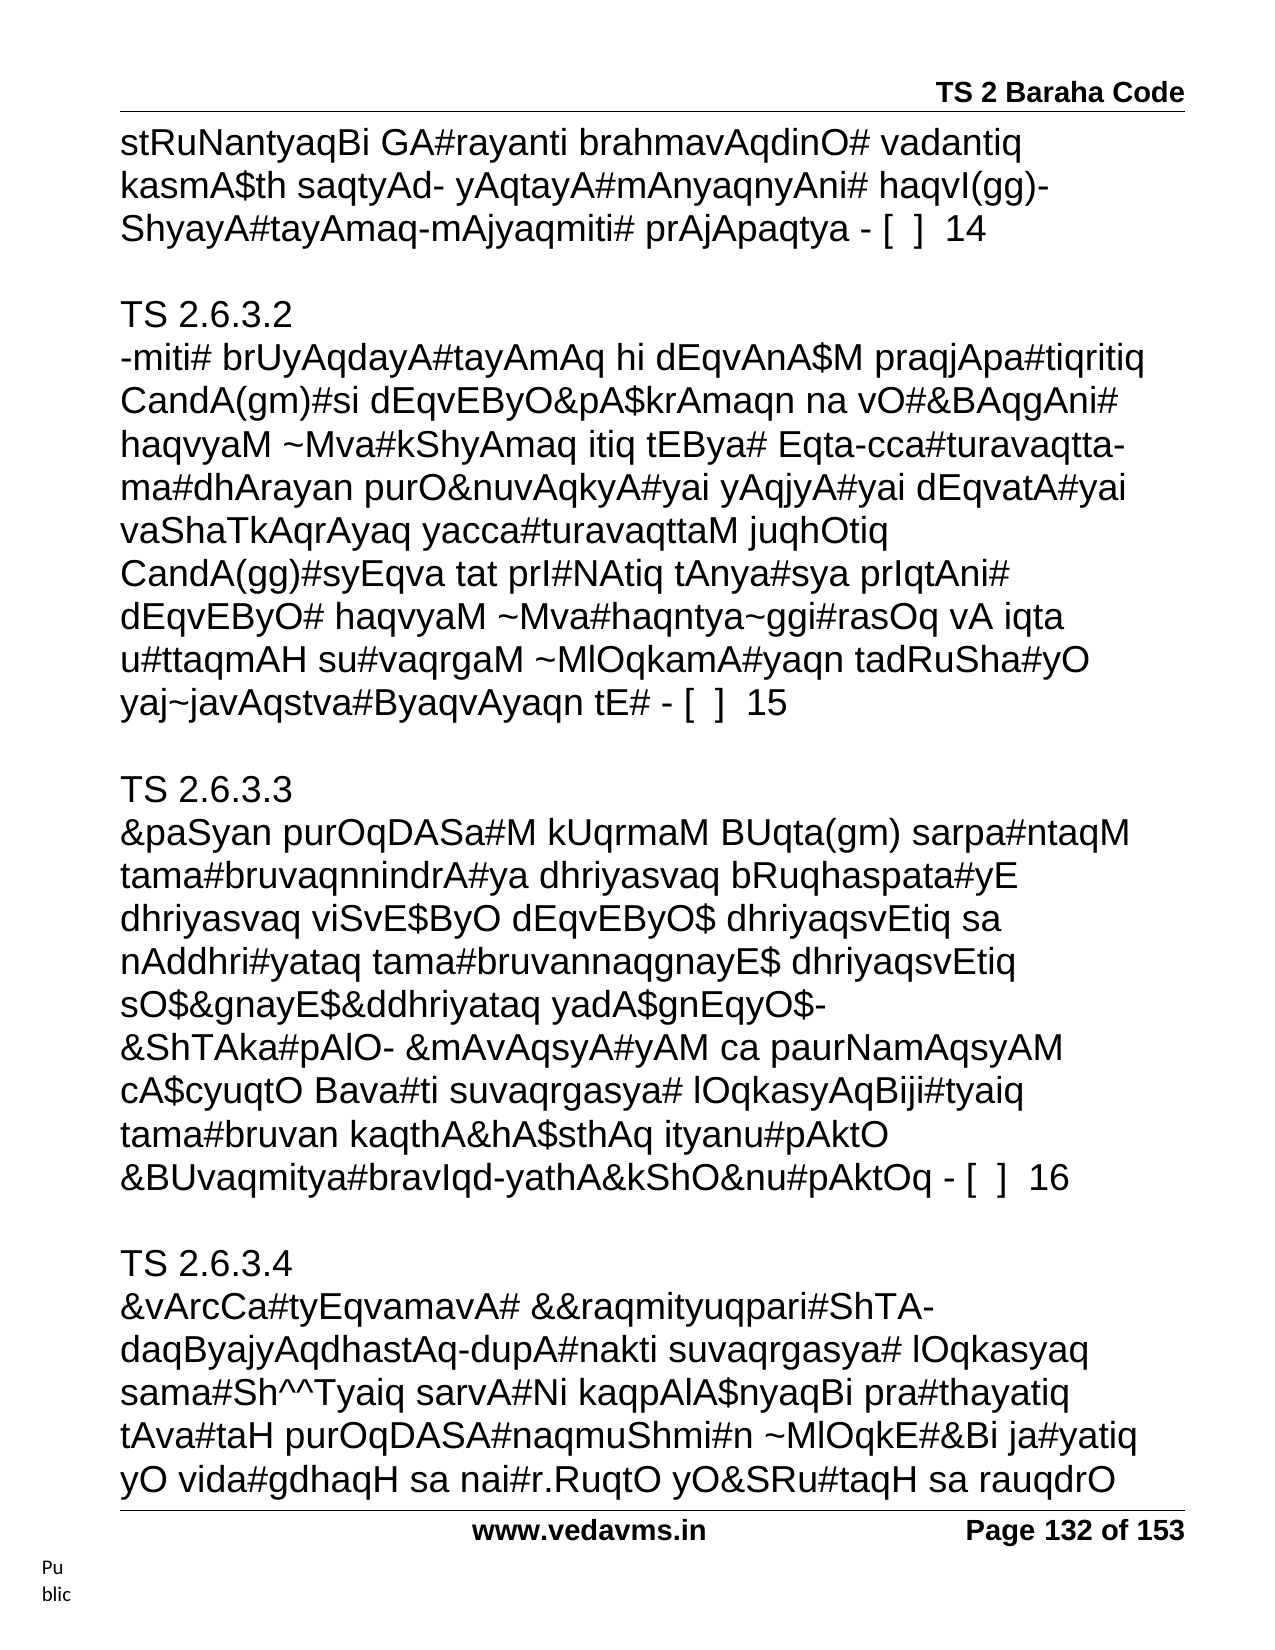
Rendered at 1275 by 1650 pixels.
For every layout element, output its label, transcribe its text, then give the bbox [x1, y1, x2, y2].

text TS 2.6.3.3 [120, 767, 1185, 810]
text stRuNantyaqBi GA#rayanti brahmavAqdinO# vadantiq kasmA$th saqtyAd- yAqtayA#mAnyaqnyAni# haqvI(gg)-ShyayA#tayAmaq-mAjyaqmiti# prAjApaqtya - [ ] 14 [120, 120, 1185, 249]
text TS 2.6.3.2 [120, 292, 1185, 336]
text &ShTAka#pAlO- &mAvAqsyA#yAM ca paurNamAqsyAM cA$cyuqtO Bava#ti suvaqrgasya# lOqkasyAqBiji#tyaiq tama#bruvan kaqthA&hA$sthAq ityanu#pAktO &BUvaqmitya#bravIqd-yathA&kShO&nu#pAktOq - [ ] 16 [120, 1026, 1185, 1198]
text -miti# brUyAqdayA#tayAmAq hi dEqvAnA$M praqjApa#tiqritiq CandA(gm)#si dEqvEByO&pA$krAmaqn na vO#&BAqgAni# haqvyaM ~Mva#kShyAmaq itiq tEBya# Eqta-cca#turavaqtta-ma#dhArayan purO&nuvAqkyA#yai yAqjyA#yai dEqvatA#yai vaShaTkAqrAyaq yacca#turavaqttaM juqhOtiq CandA(gg)#syEqva tat prI#NAtiq tAnya#sya prIqtAni# dEqvEByO# haqvyaM ~Mva#haqntya~ggi#rasOq vA iqta u#ttaqmAH su#vaqrgaM ~MlOqkamA#yaqn tadRuSha#yO yaj~javAqstva#ByaqvAyaqn tE# - [ ] 15 [120, 336, 1185, 724]
text TS 2.6.3.4 [120, 1241, 1185, 1284]
text &paSyan purOqDASa#M kUqrmaM BUqta(gm) sarpa#ntaqM tama#bruvaqnnindrA#ya dhriyasvaq bRuqhaspata#yE dhriyasvaq viSvE$ByO dEqvEByO$ dhriyaqsvEtiq sa nAddhri#yataq tama#bruvannaqgnayE$ dhriyaqsvEtiq sO$&gnayE$&ddhriyataq yadA$gnEqyO$- [120, 810, 1185, 1026]
